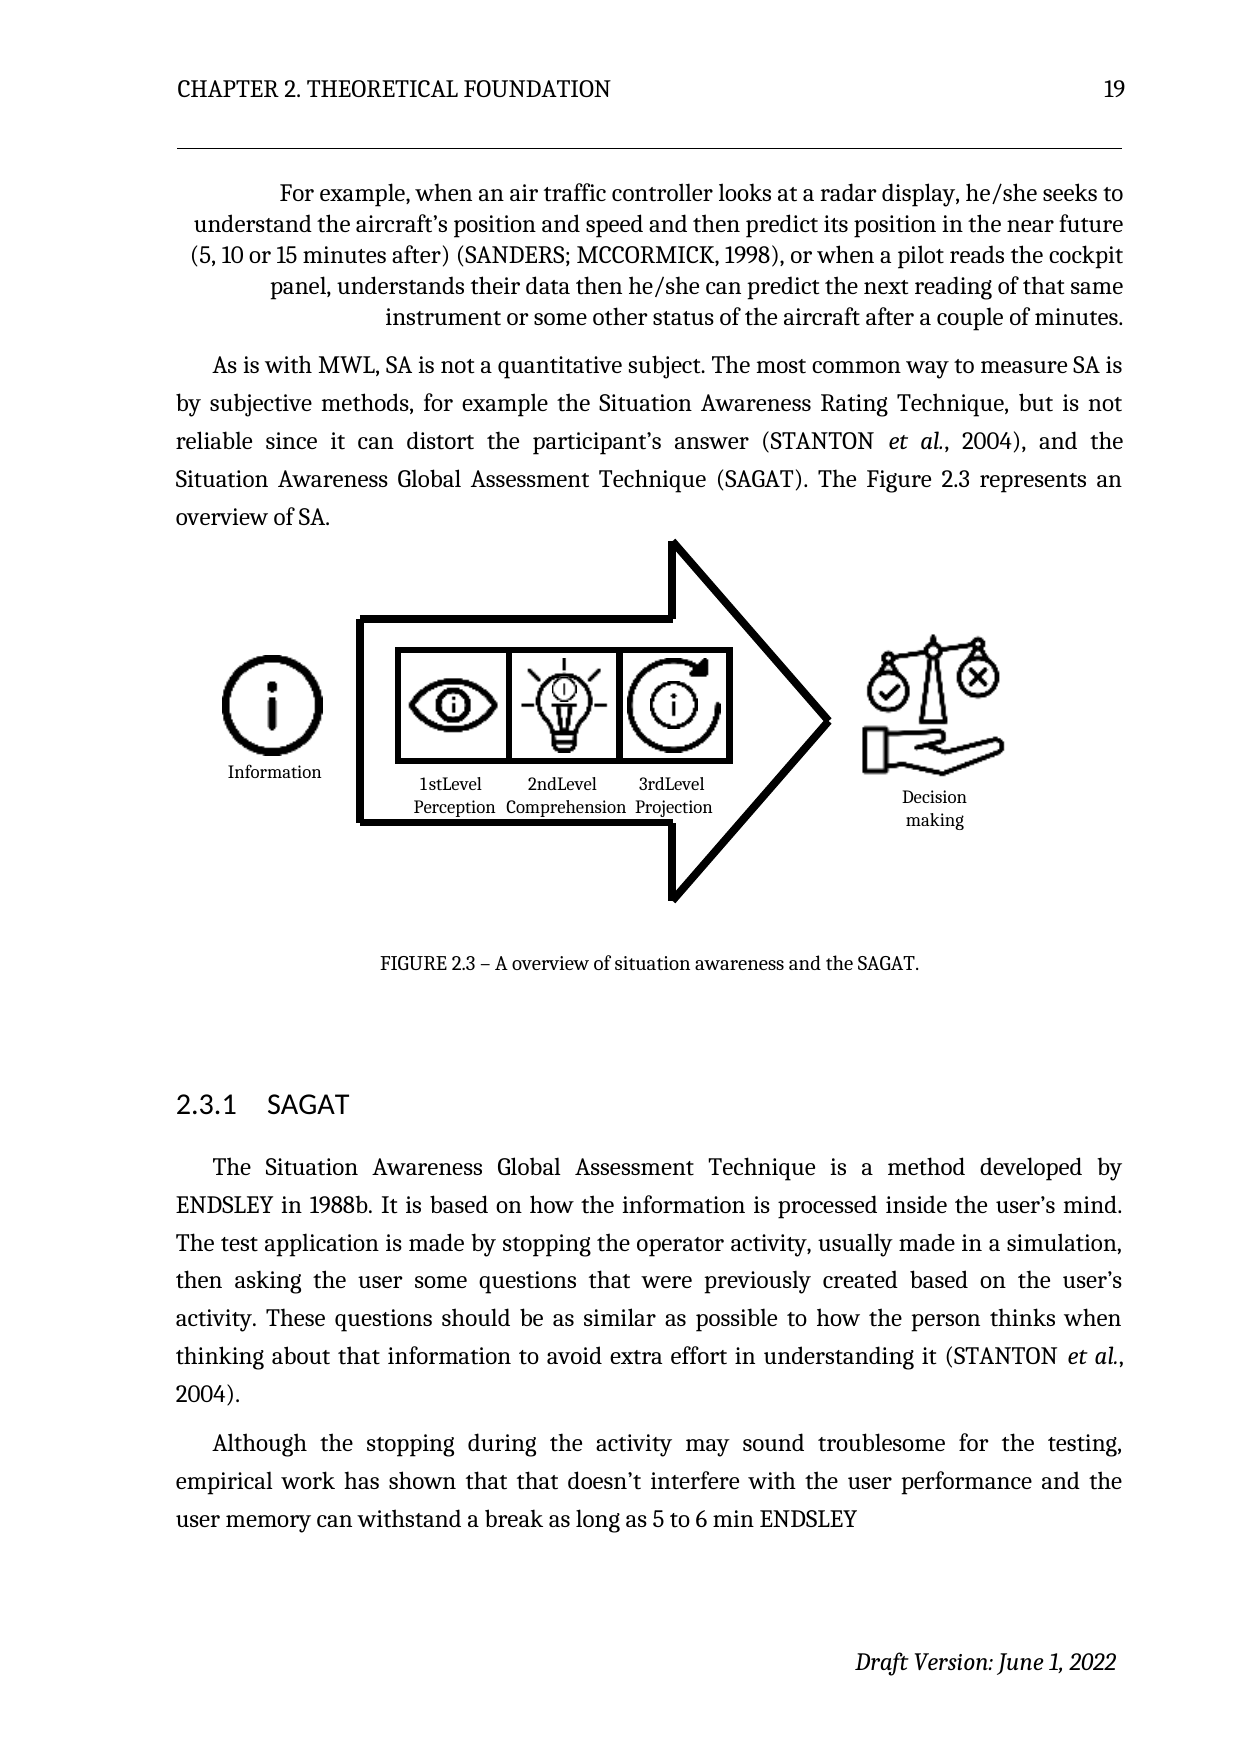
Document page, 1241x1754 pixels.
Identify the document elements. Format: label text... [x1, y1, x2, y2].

picture [517, 658, 612, 753]
text FIGURE 2.3 – A overview of situation awareness and the SAGAT. [191, 952, 1108, 976]
picture [406, 658, 501, 753]
text For example, when an air traffic controller looks at a radar display, he/she seeks to understand the aircraft’s position and speed and then predict its position in the near future (5, 10 or 15 minutes after) (SANDERS; MCCORMICK, 1998), or when a pilot reads the cockpit panel, understands their data then he/she can predict the next reading of that same instrument or some other status of the aircraft after a couple of minutes. [177, 179, 1124, 332]
text As is with MWL, SA is not a quantitative subject. The most common way to measure SA is by subjective methods, for example the Situation Awareness Rating Technique, but is not reliable since it can distort the participant’s answer (STANTON et al., 2004), and the Situation Awareness Global Assessment Technique (SAGAT). The Figure 2.3 represents an overview of SA. [176, 351, 1124, 531]
text The Situation Awareness Global Assessment Technique is a method developed by ENDSLEY in 1988b. It is based on how the information is processed inside the user’s mind. The test application is made by stopping the operator activity, usually made in a simulation, then asking the user some questions that were previously created based on the user’s activity. These questions should be as similar as possible to how the person thinks when thinking about that information to avoid extra effort in understanding it (STANTON et al., 2004). [176, 1153, 1124, 1409]
text Although the stopping during the activity may sound troublesome for the testing, empirical work has shown that that doesn’t interfere with the user performance and the user memory can withstand a break as long as 5 to 6 min ENDSLEY [176, 1429, 1124, 1533]
picture [627, 658, 721, 753]
subtitle SAGAT [176, 1085, 1125, 1122]
picture [858, 630, 1009, 781]
picture [222, 655, 323, 756]
